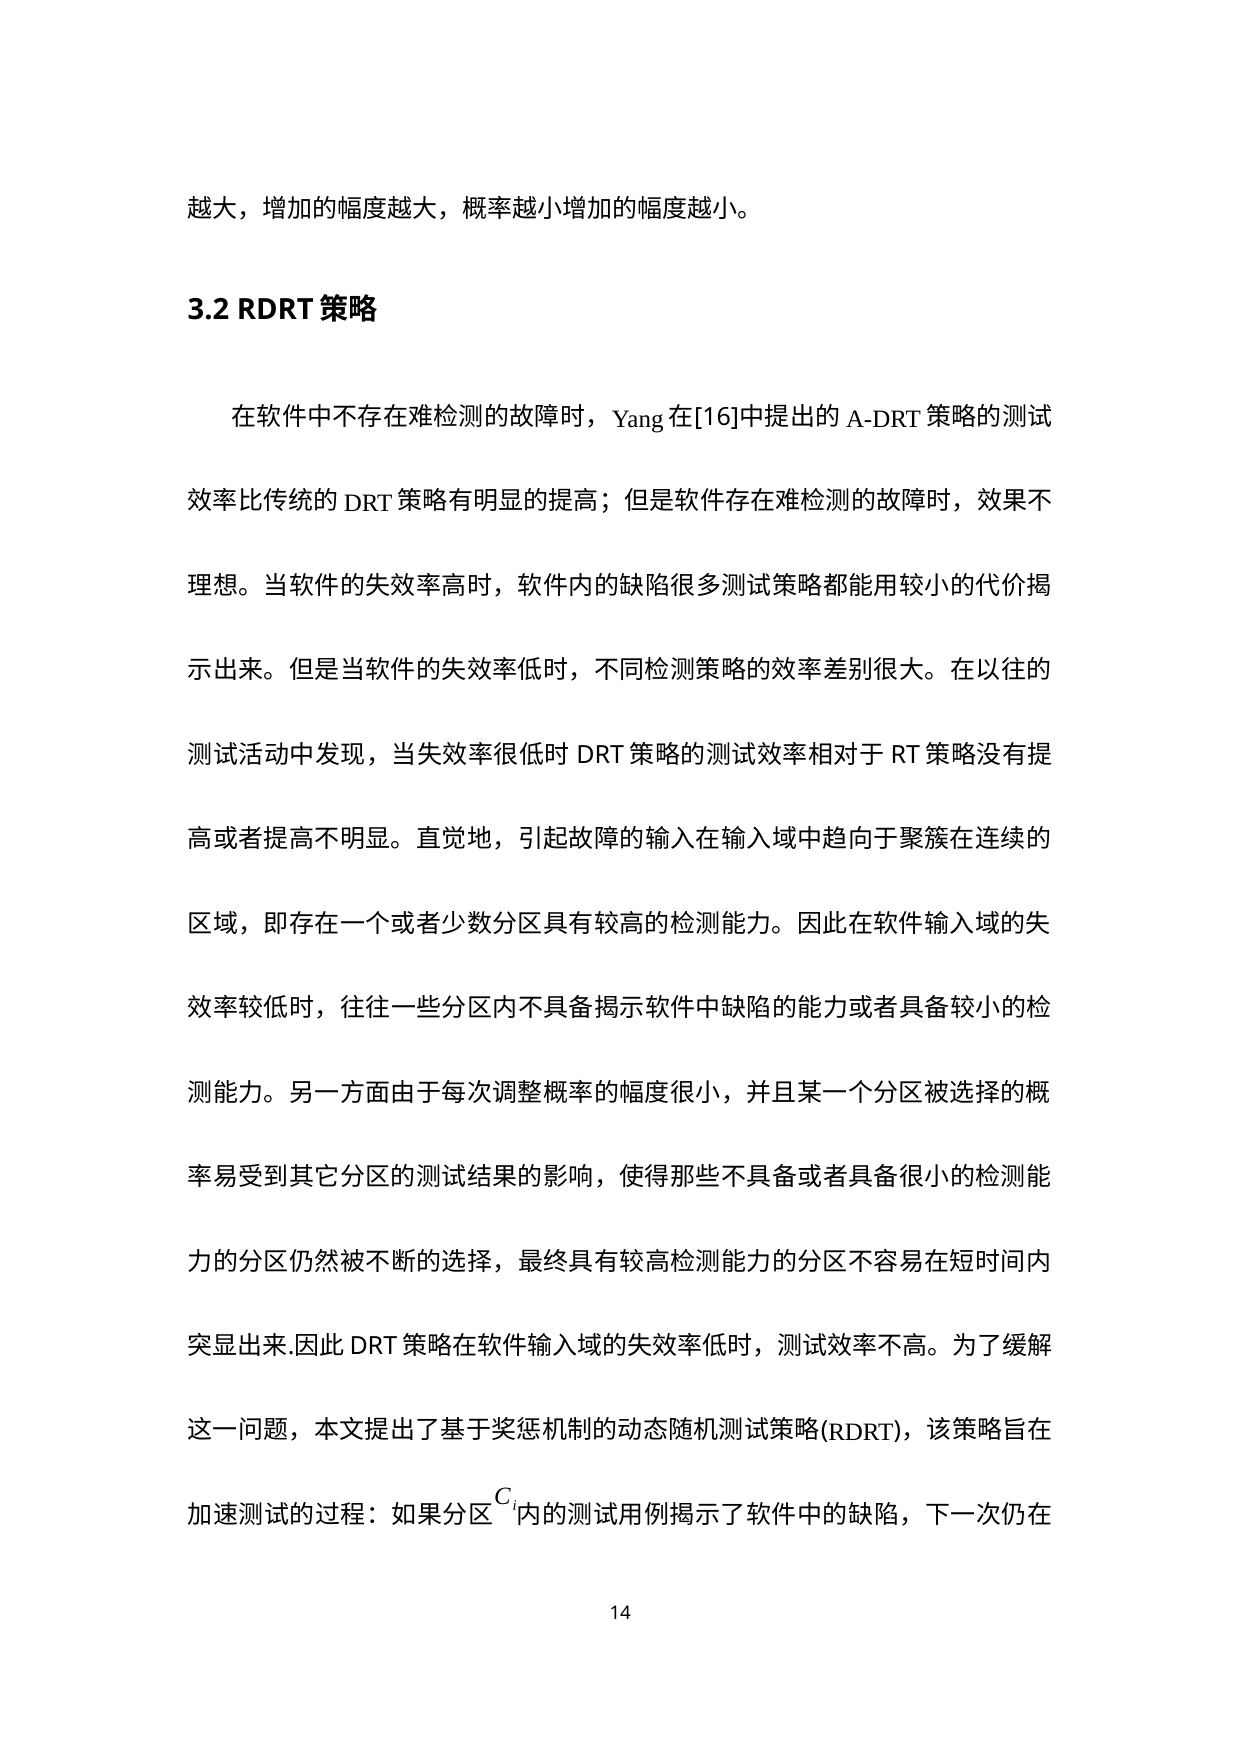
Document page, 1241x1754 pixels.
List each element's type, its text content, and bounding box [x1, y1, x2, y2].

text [187, 367, 1053, 1531]
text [187, 160, 1053, 225]
text 3.2 RDRT策略 [187, 263, 1053, 328]
